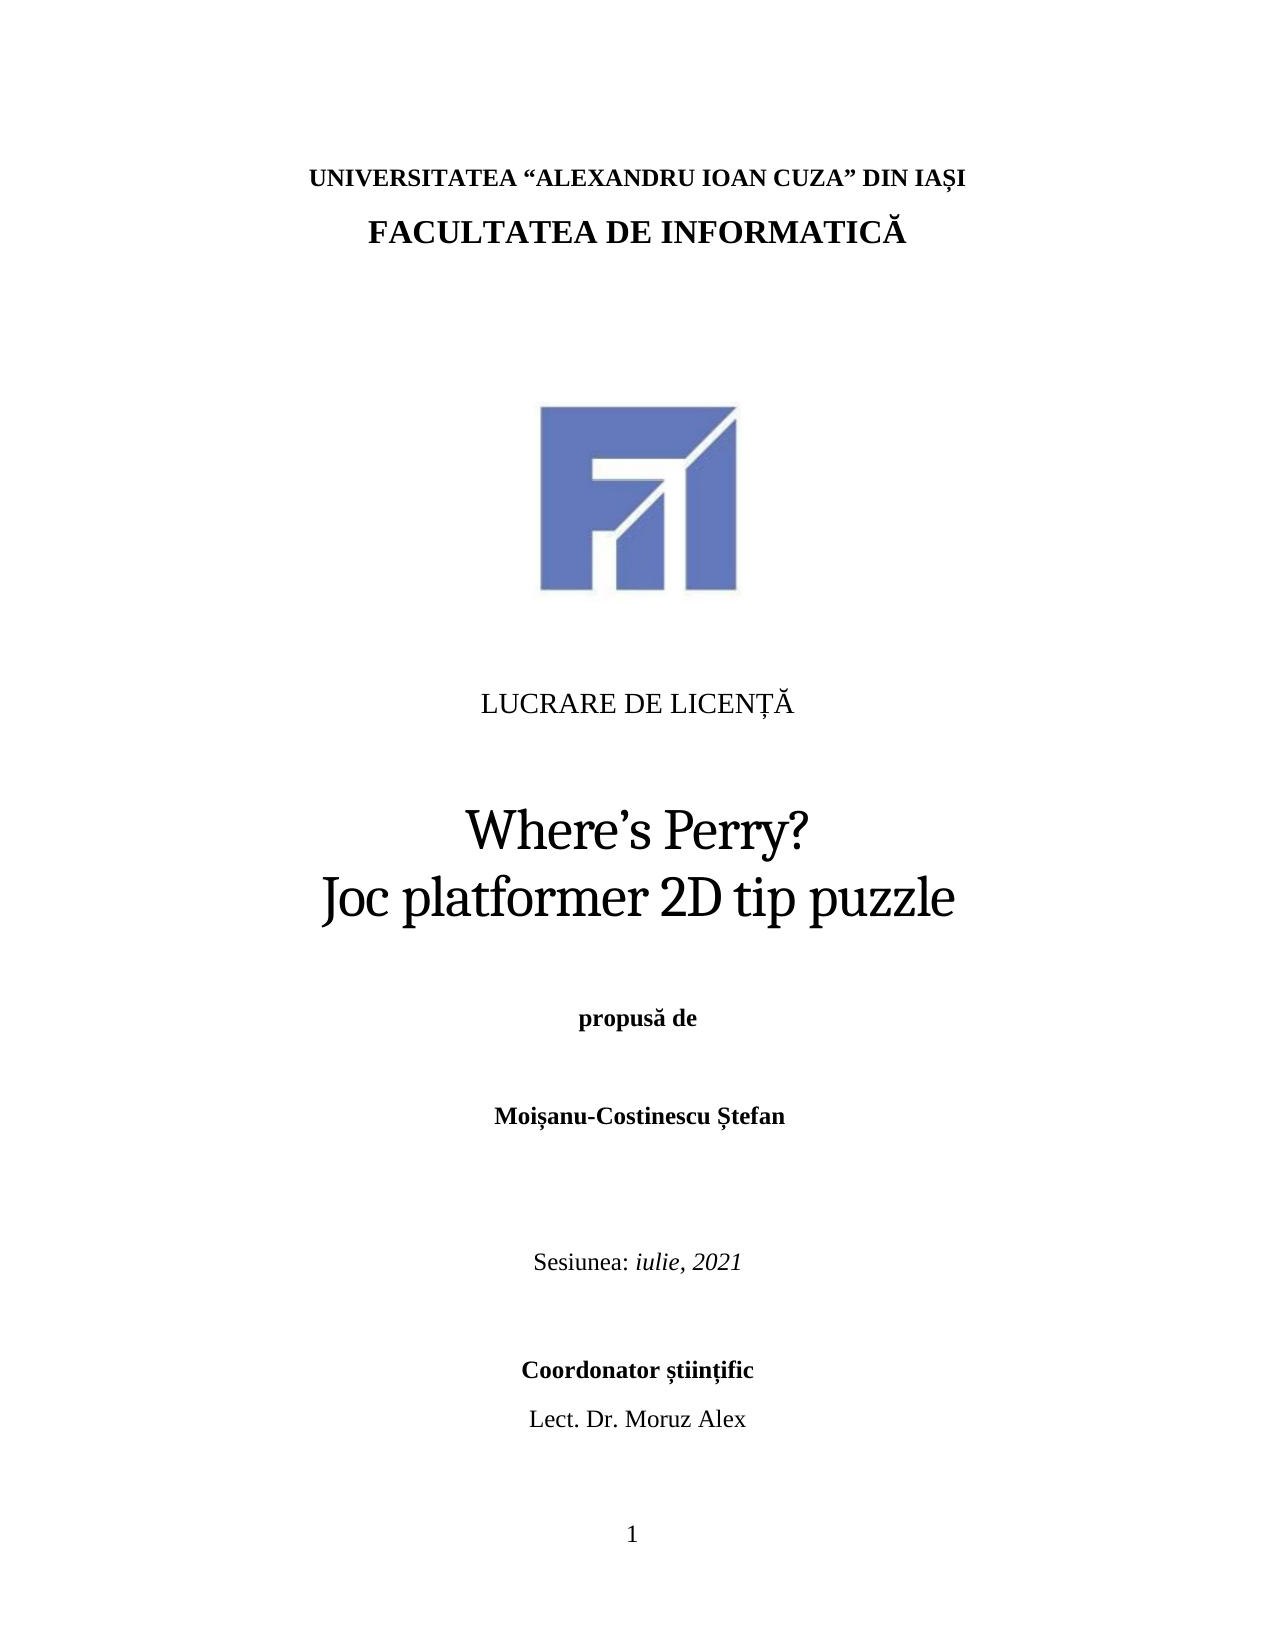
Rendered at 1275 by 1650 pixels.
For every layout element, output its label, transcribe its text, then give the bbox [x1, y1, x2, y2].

text Sesiunea: iulie, 2021 [156, 1247, 1119, 1275]
subtitle Coordonator științific [156, 1355, 1119, 1383]
title Joc platformer 2D tip puzzle [139, 864, 1139, 931]
subtitle UNIVERSITATEA “ALEXANDRU IOAN CUZA” DIN IAȘI [156, 163, 1119, 191]
subtitle propusă de [156, 1003, 1120, 1032]
text Moișanu-Costinescu Ștefan [139, 1101, 1139, 1130]
text LUCRARE DE LICENȚĂ [156, 686, 1120, 720]
text FACULTATEA DE INFORMATICĂ [156, 212, 1119, 251]
text Lect. Dr. Moruz Alex [156, 1404, 1119, 1433]
picture [533, 401, 742, 602]
title Where’s Perry? [139, 797, 1139, 864]
